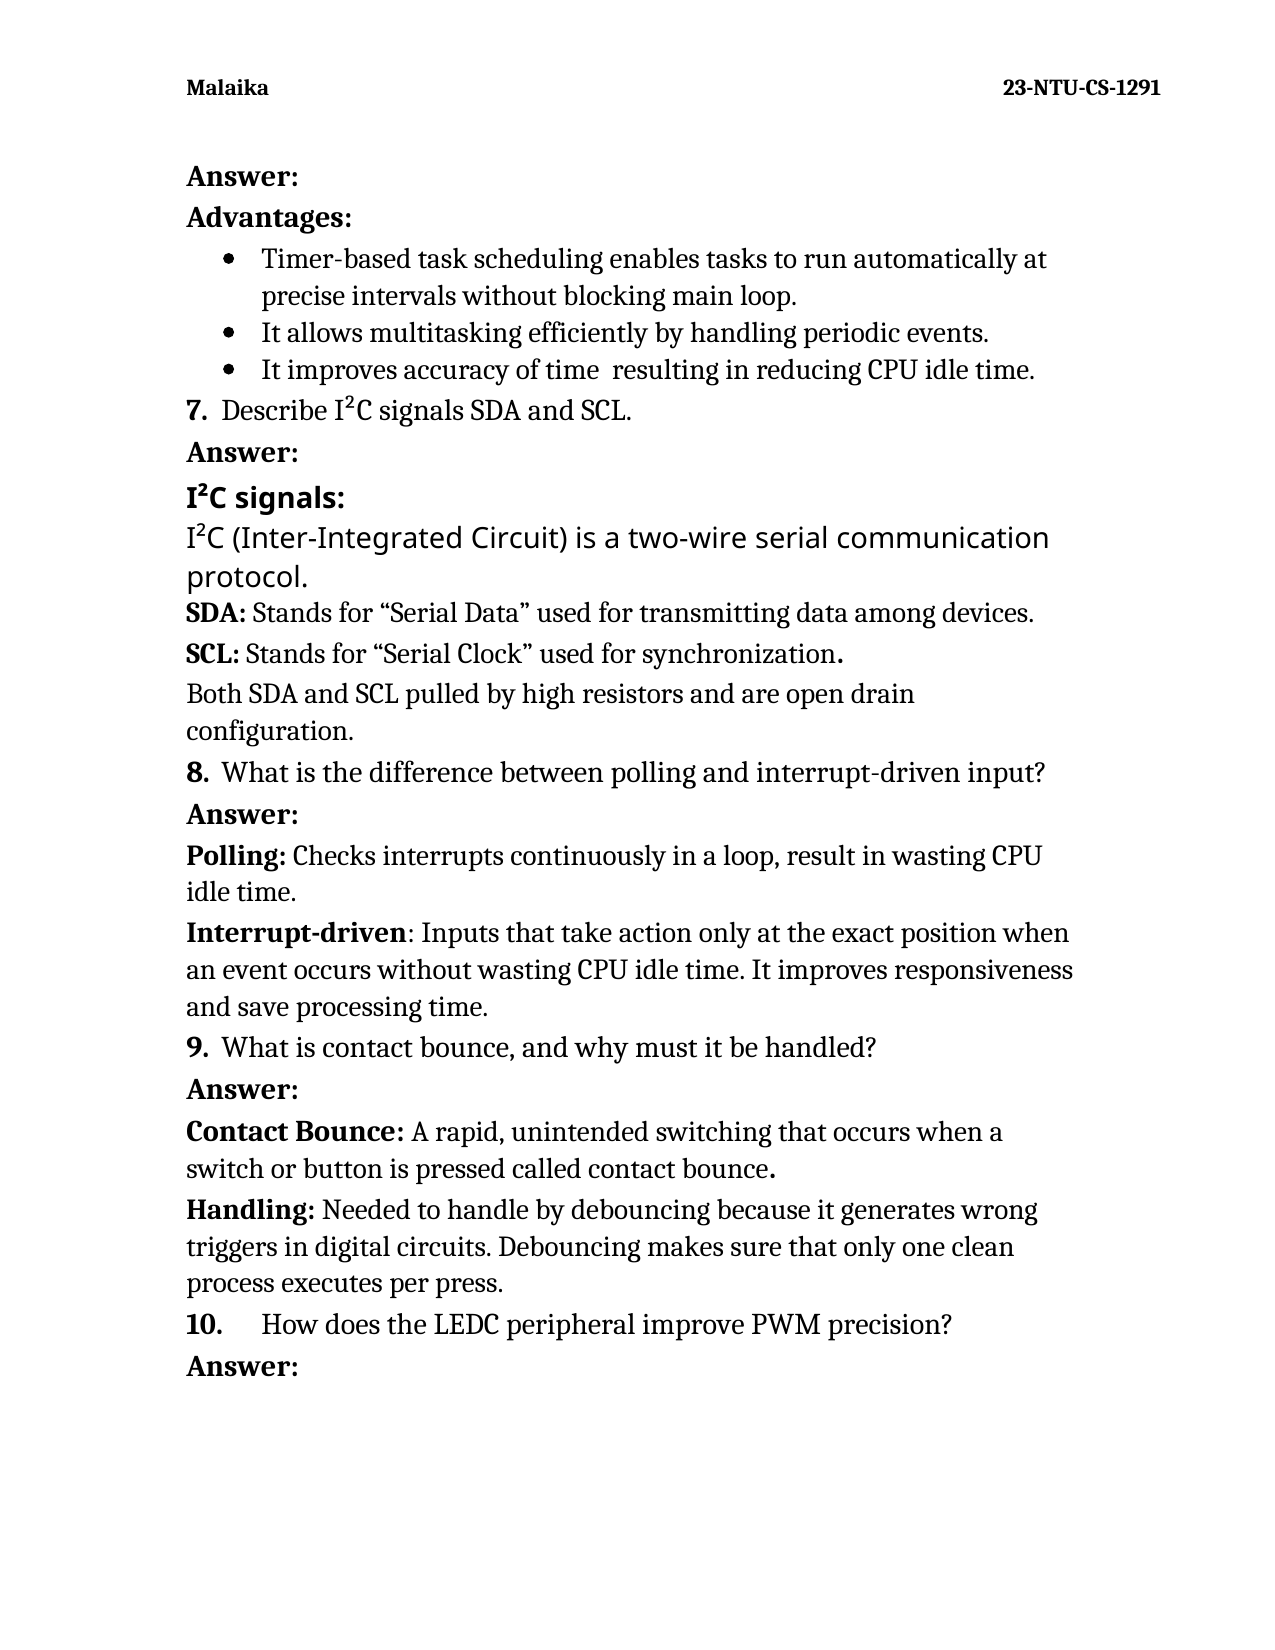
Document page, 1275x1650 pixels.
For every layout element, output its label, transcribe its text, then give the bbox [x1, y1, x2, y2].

list It improves accuracy of time resulting in reducing CPU idle time. [223, 353, 1082, 387]
text Answer: [186, 436, 1082, 470]
text I²C (Inter-Integrated Circuit) is a two-wire serial communication protocol. [186, 517, 1082, 596]
text Both SDA and SCL pulled by high resistors and are open drain configuration. [186, 678, 1082, 748]
text SDA: Stands for “Serial Data” used for transmitting data among devices. [186, 596, 1082, 630]
text SCL: Stands for “Serial Clock” used for synchronization. [186, 637, 1082, 671]
text Polling: Checks interrupts continuously in a loop, result in wasting CPU idle time. [186, 839, 1082, 909]
text Contact Bounce: A rapid, unintended switching that occurs when a switch or button is pressed called contact bounce. [186, 1114, 1082, 1186]
text Answer: [186, 159, 1082, 193]
list What is contact bounce, and why must it be handled? [186, 1030, 1082, 1065]
list Describe I²C signals SDA and SCL. [186, 394, 1082, 428]
list It allows multitasking efficiently by handling periodic events. [223, 316, 1082, 350]
text Answer: [186, 1349, 1082, 1384]
text Interrupt-driven: Inputs that take action only at the exact position when an event occurs without wasting CPU idle time. It improves responsiveness and save processing time. [186, 916, 1082, 1023]
text Advantages: [186, 201, 1082, 235]
text Answer: [186, 797, 1082, 832]
text Handling: Needed to handle by debouncing because it generates wrong triggers in digital circuits. Debouncing makes sure that only one clean process executes per press. [186, 1193, 1082, 1300]
list What is the difference between polling and interrupt-driven input? [186, 755, 1082, 790]
list Timer-based task scheduling enables tasks to run automatically at precise intervals without blocking main loop. [223, 242, 1082, 313]
text I²C signals: [186, 477, 1082, 517]
text Answer: [186, 1072, 1082, 1107]
list How does the LEDC peripheral improve PWM precision? [186, 1307, 1082, 1342]
